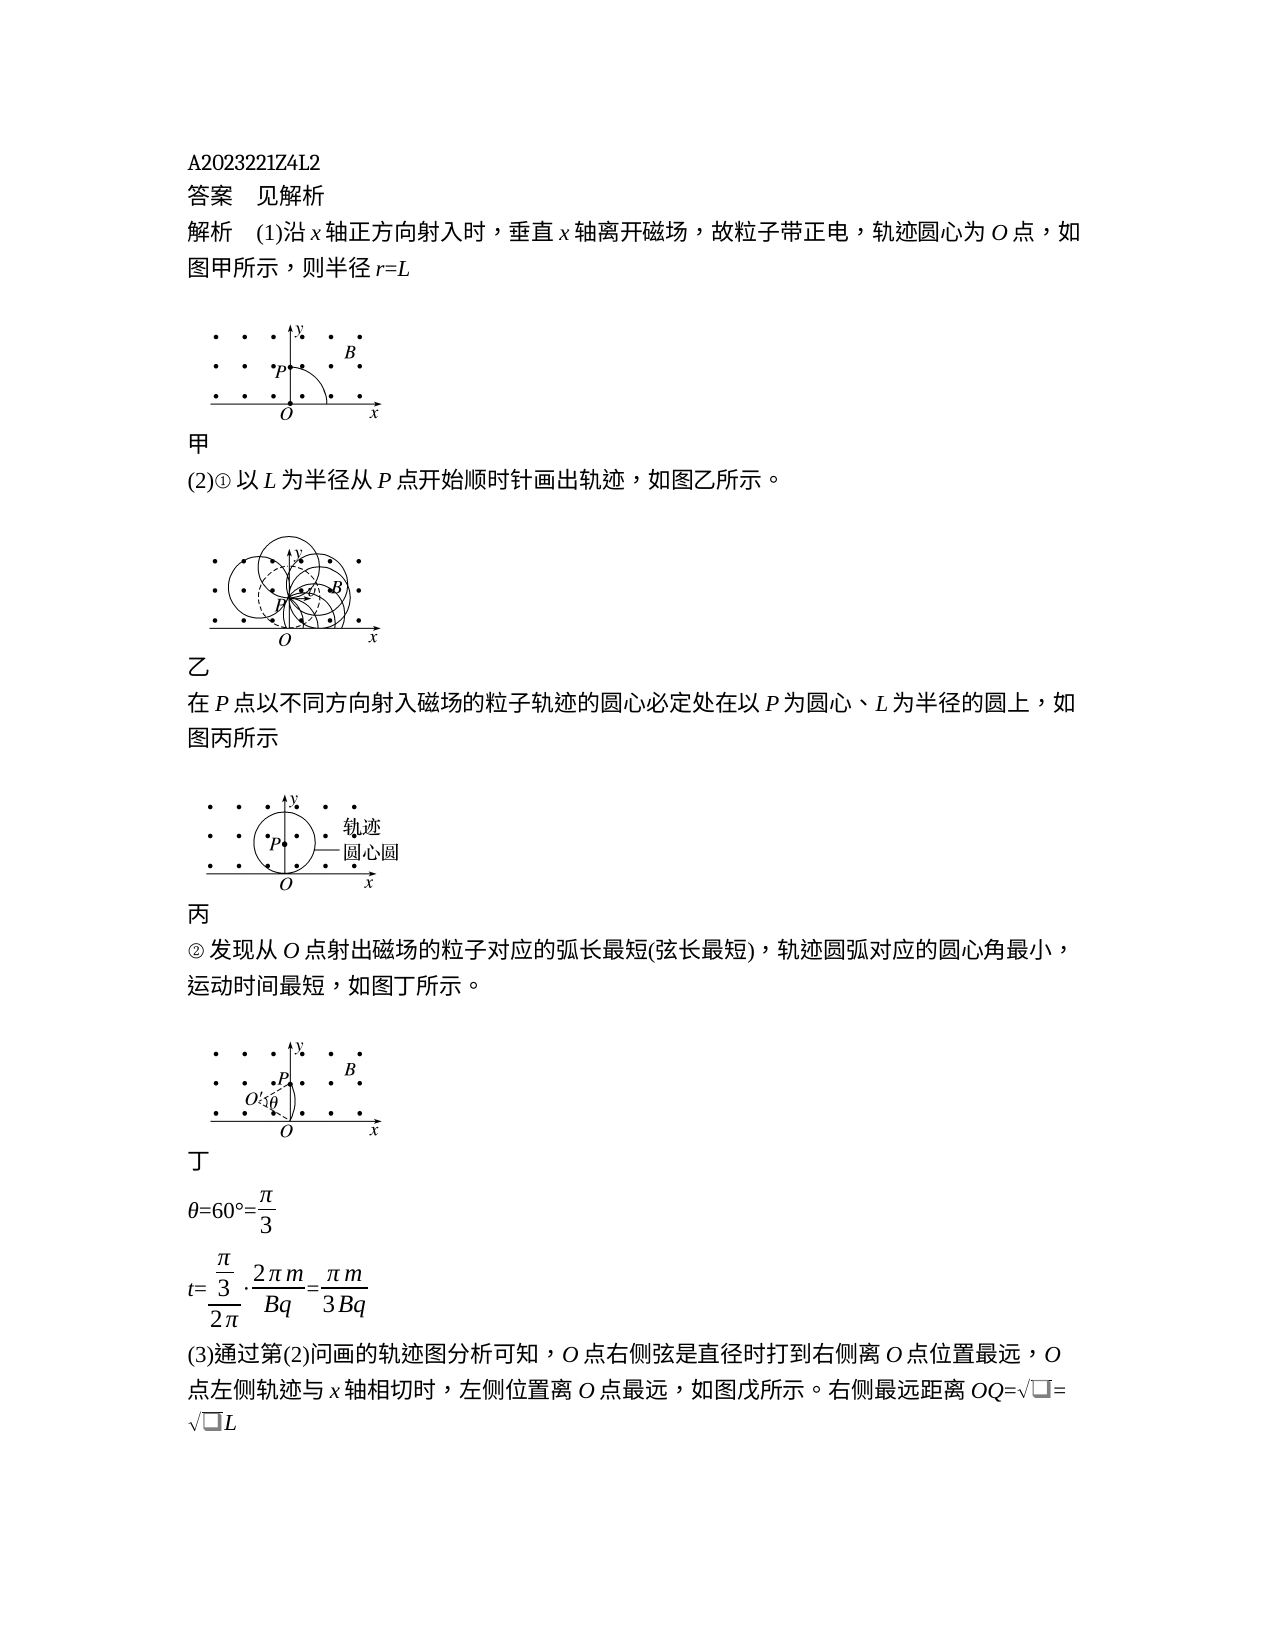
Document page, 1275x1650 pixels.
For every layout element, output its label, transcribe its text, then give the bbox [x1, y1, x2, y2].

text 甲 [187, 428, 1087, 459]
text 在P点以不同方向射入磁场的粒子轨迹的圆心必定处在以P为圆心、L为半径的圆上，如图丙所示 [187, 686, 1087, 754]
text 乙 [187, 651, 1087, 682]
text A2023221Z4L2 [187, 150, 1087, 176]
text 答案 见解析 [187, 180, 1087, 211]
picture [206, 788, 399, 894]
picture [206, 530, 382, 647]
text (2)①以L为半径从P点开始顺时针画出轨迹，如图乙所示。 [187, 464, 1087, 496]
text ②发现从O点射出磁场的粒子对应的弧长最短(弦长最短)，轨迹圆弧对应的圆心角最小，运动时间最短，如图丁所示。 [187, 934, 1087, 1001]
text 丁 [187, 1145, 1087, 1176]
picture [206, 1036, 384, 1141]
picture [206, 318, 384, 425]
text 丙 [187, 898, 1087, 929]
text (3)通过第(2)问画的轨迹图分析可知，O点右侧弦是直径时打到右侧离O点位置最远，O点左侧轨迹与x轴相切时，左侧位置离O点最远，如图戊所示。右侧最远距离OQ==L [187, 1338, 1087, 1435]
text t=·= [187, 1243, 1087, 1334]
text 解析 (1)沿x轴正方向射入时，垂直x轴离开磁场，故粒子带正电，轨迹圆心为O点，如图甲所示，则半径r=L [187, 216, 1087, 283]
text θ=60°= [187, 1181, 1087, 1240]
